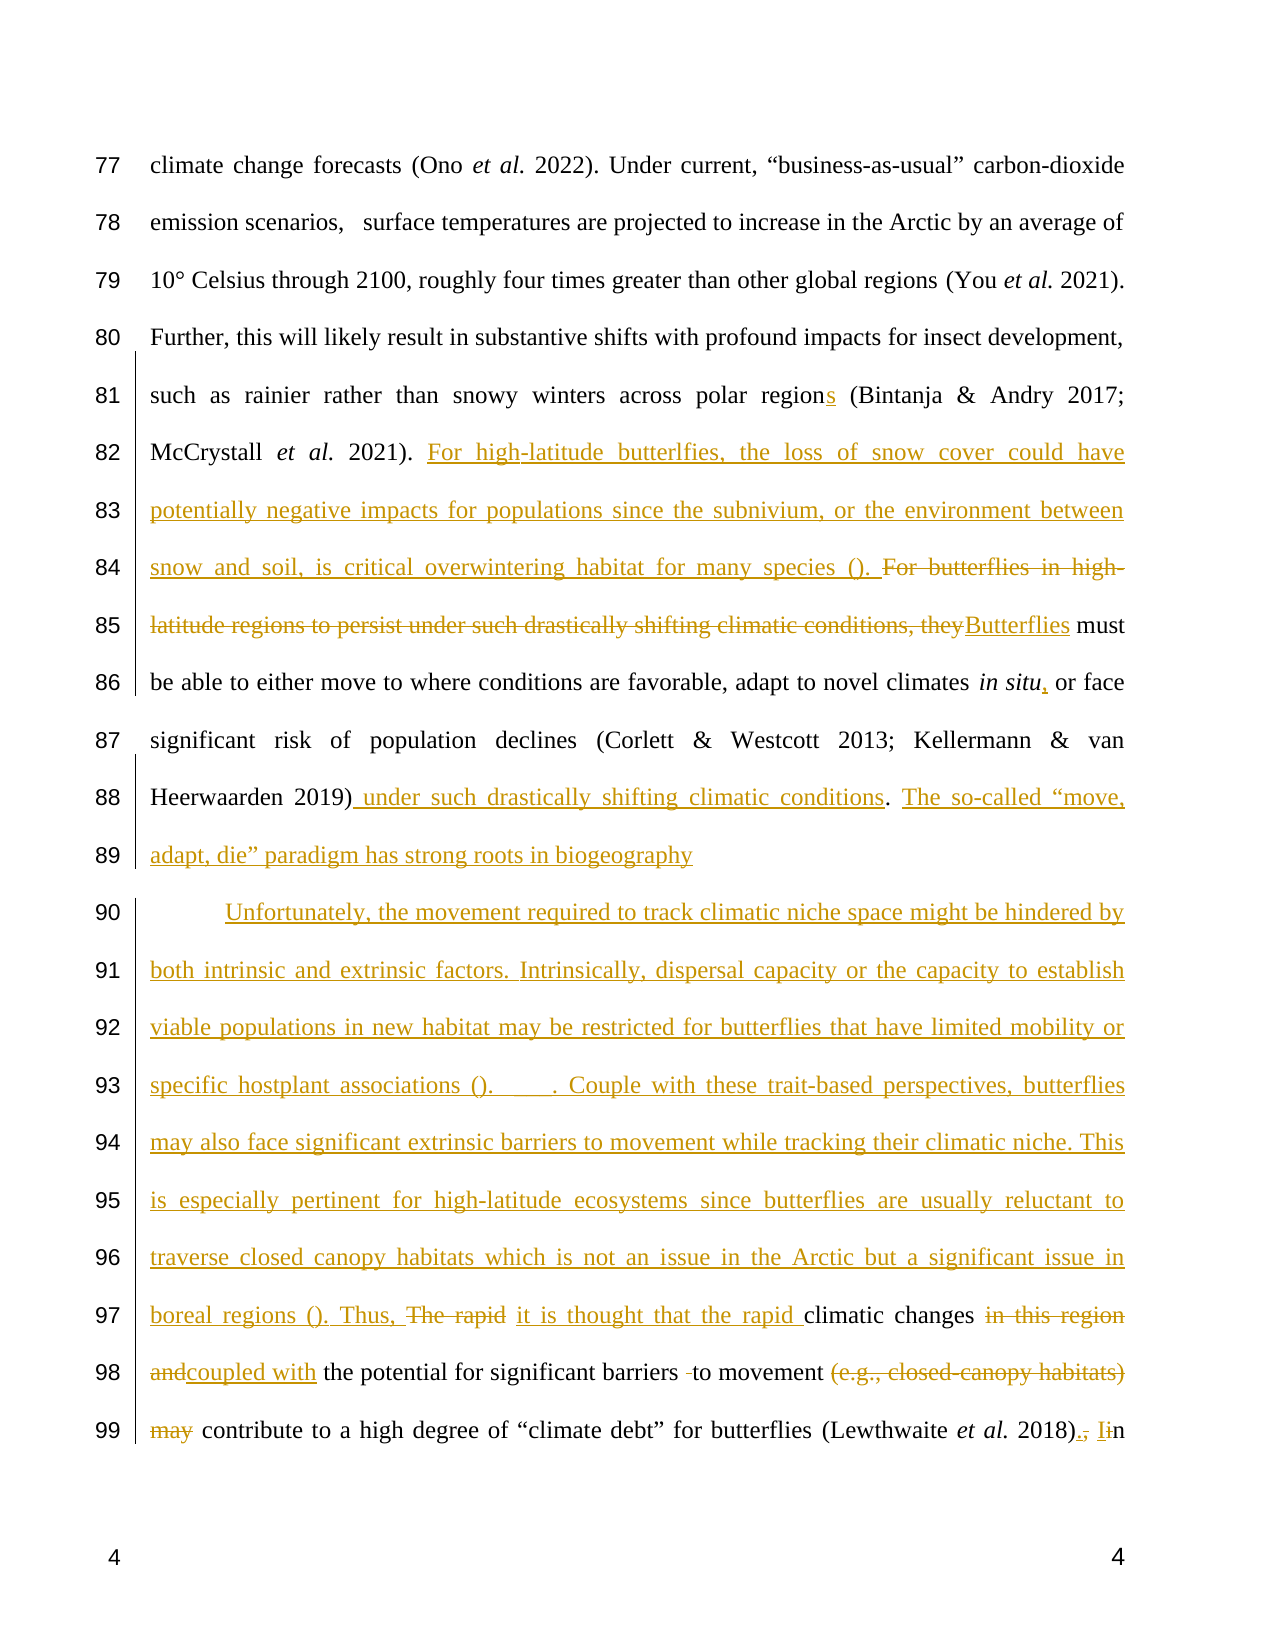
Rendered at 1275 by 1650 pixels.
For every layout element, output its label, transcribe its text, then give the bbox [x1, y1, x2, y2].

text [150, 150, 1125, 869]
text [150, 1269, 1125, 1444]
